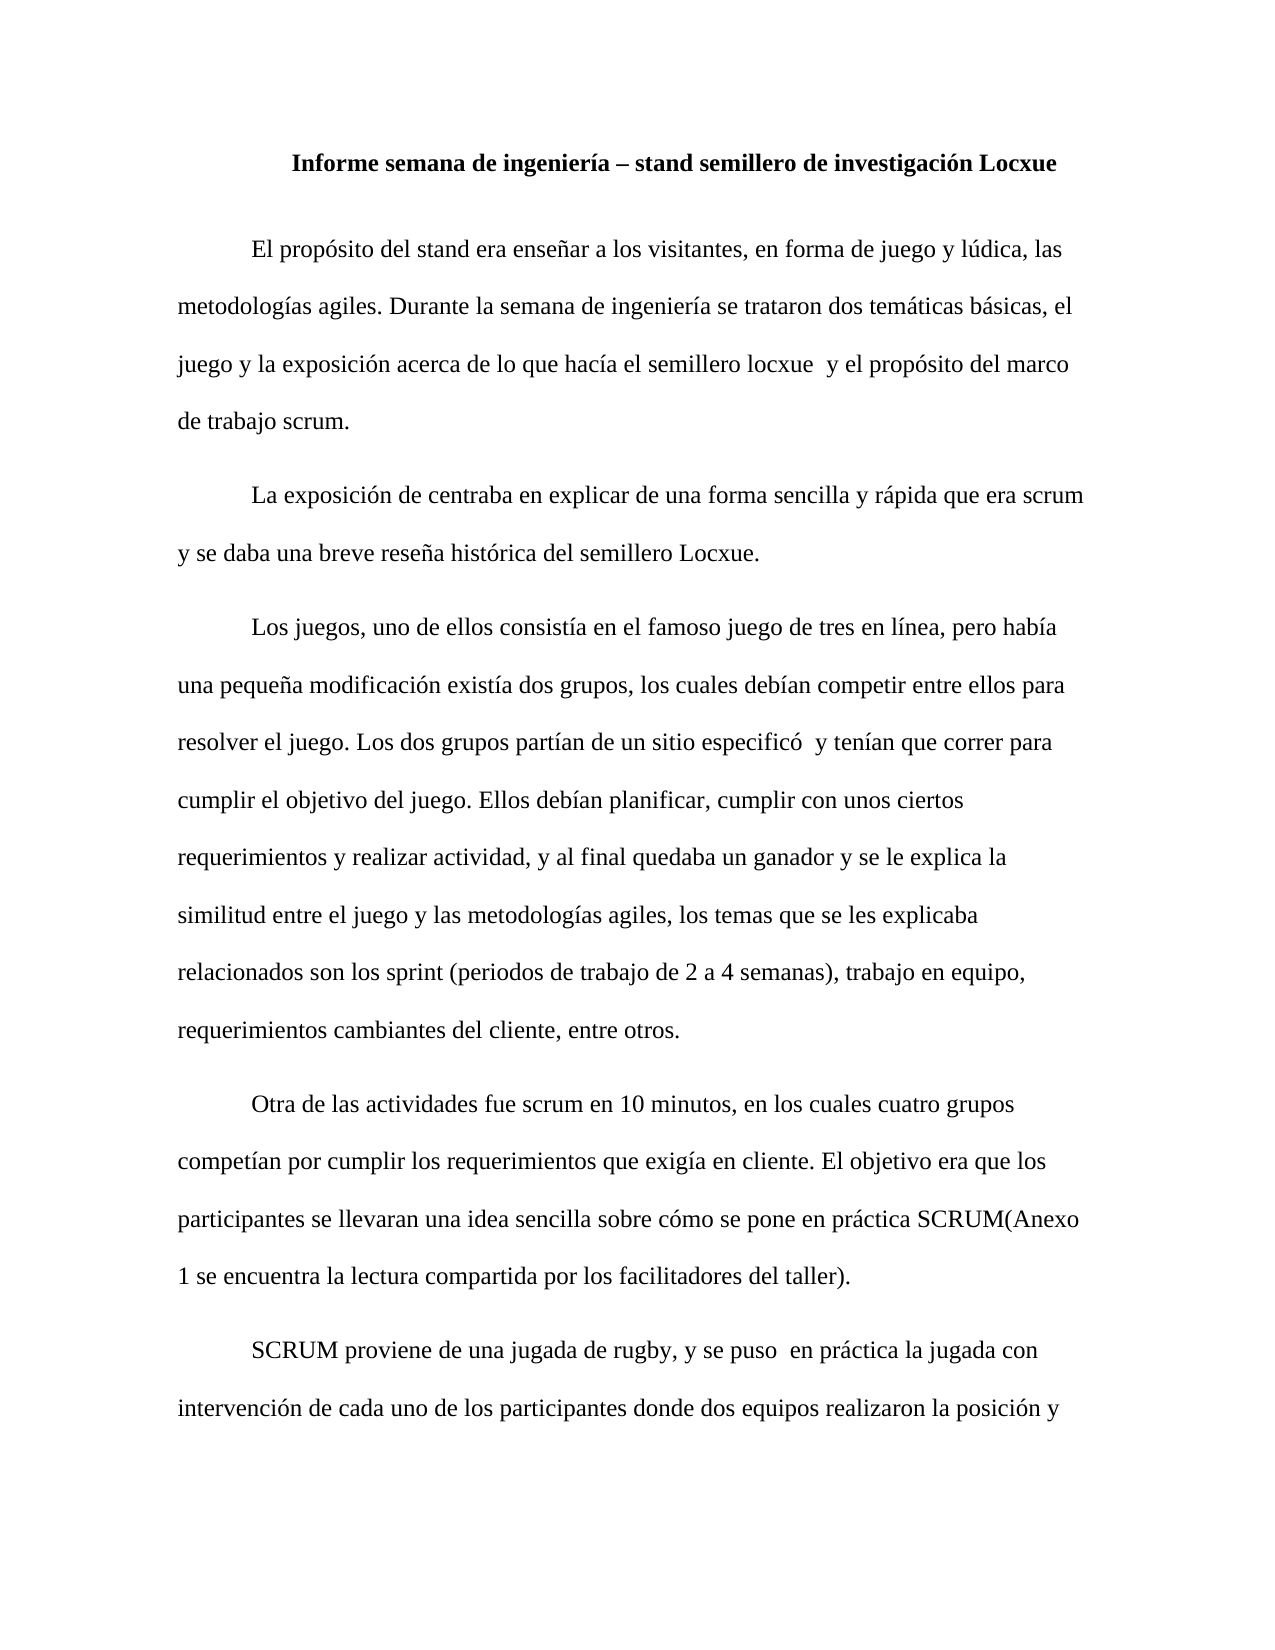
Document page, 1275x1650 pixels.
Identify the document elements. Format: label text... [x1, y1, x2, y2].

text Los juegos, uno de ellos consistía en el famoso juego de tres en línea, pero había una pequeña modificación existía dos grupos, los cuales debían competir entre ellos para resolver el juego. Los dos grupos partían de un sitio especificó y tenían que correr para cumplir el objetivo del juego. Ellos debían planificar, cumplir con unos ciertos requerimientos y realizar actividad, y al final quedaba un ganador y se le explica la similitud entre el juego y las metodologías agiles, los temas que se les explicaba relacionados son los sprint (periodos de trabajo de 2 a 4 semanas), trabajo en equipo, requerimientos cambiantes del cliente, entre otros. [177, 612, 1098, 1043]
text Otra de las actividades fue scrum en 10 minutos, en los cuales cuatro grupos competían por cumplir los requerimientos que exigía en cliente. El objetivo era que los participantes se llevaran una idea sencilla sobre cómo se pone en práctica SCRUM(Anexo 1 se encuentra la lectura compartida por los facilitadores del taller). [177, 1089, 1098, 1290]
text La exposición de centraba en explicar de una forma sencilla y rápida que era scrum y se daba una breve reseña histórica del semillero Locxue. [177, 481, 1098, 567]
text Informe semana de ingeniería – stand semillero de investigación Locxue [177, 148, 1098, 176]
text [177, 1336, 1098, 1422]
text El propósito del stand era enseñar a los visitantes, en forma de juego y lúdica, las metodologías agiles. Durante la semana de ingeniería se trataron dos temáticas básicas, el juego y la exposición acerca de lo que hacía el semillero locxue y el propósito del marco de trabajo scrum. [177, 234, 1098, 435]
